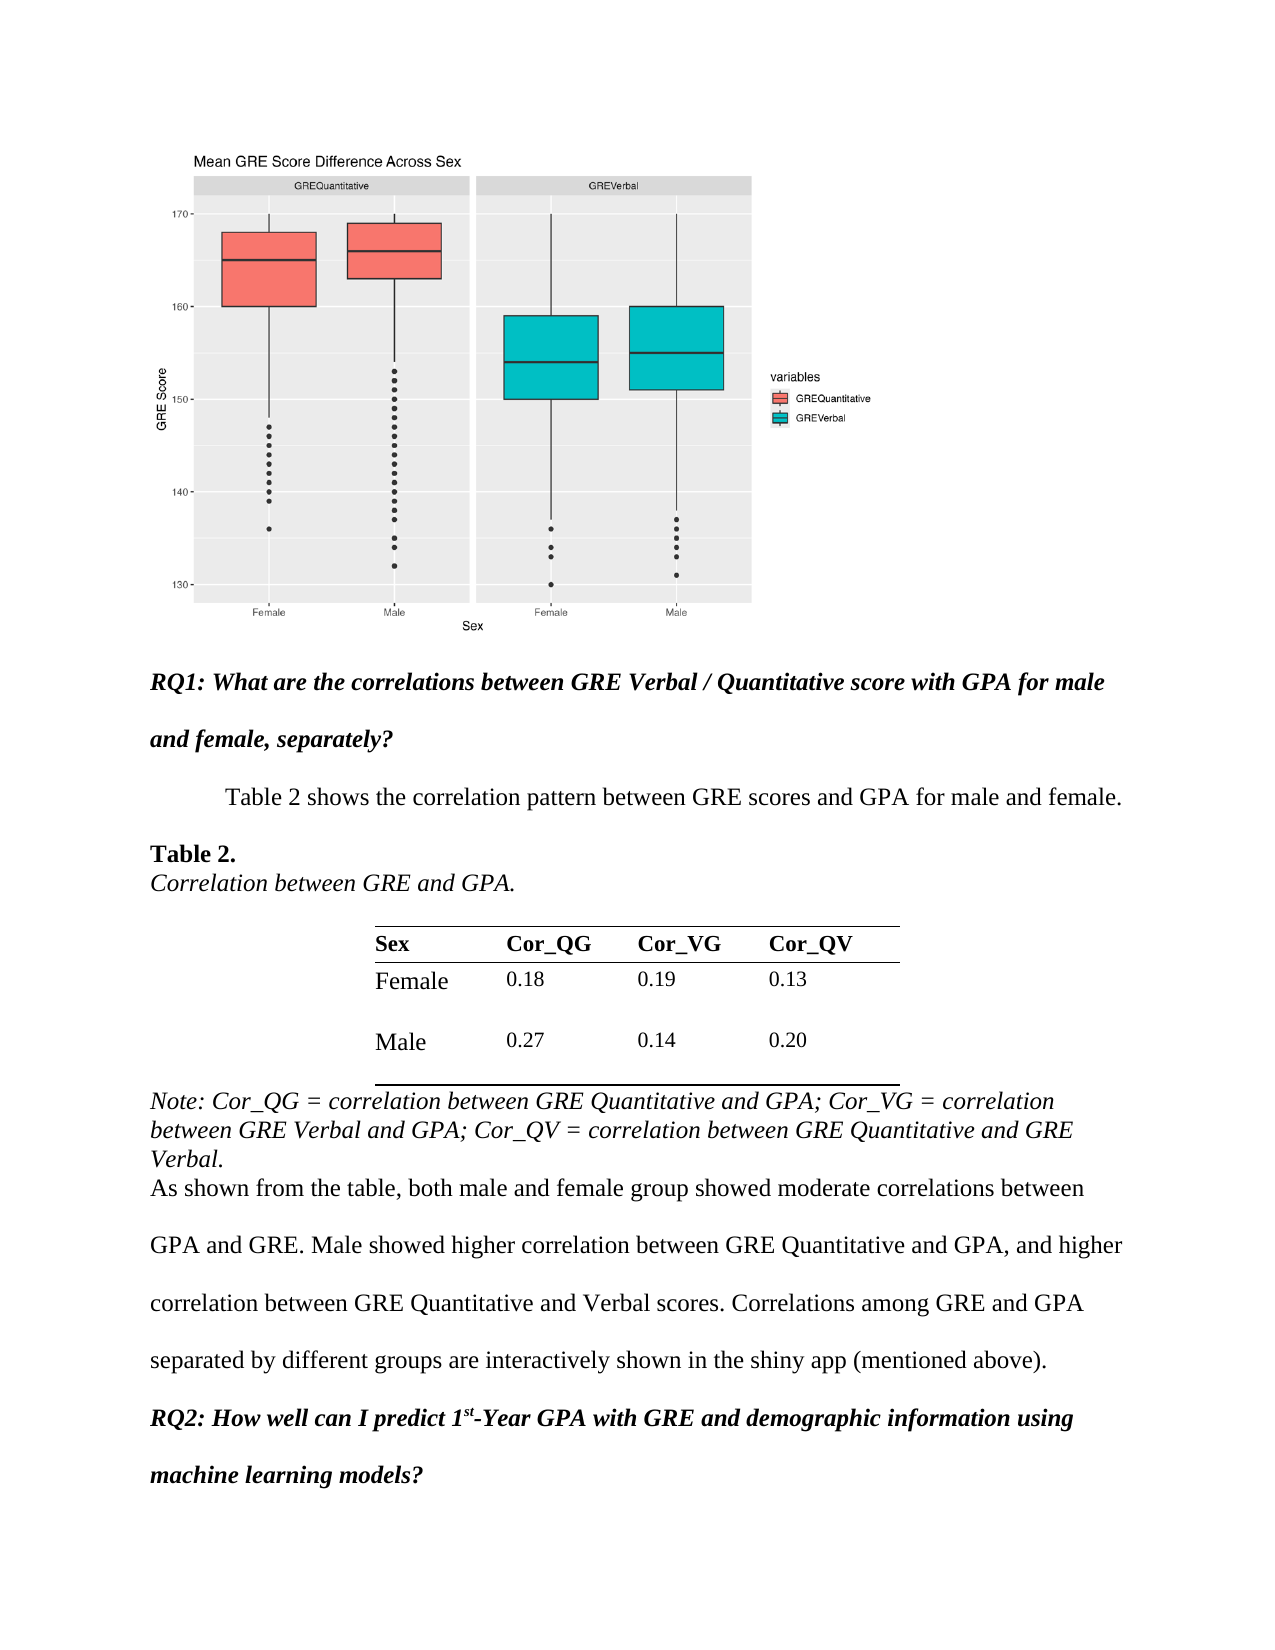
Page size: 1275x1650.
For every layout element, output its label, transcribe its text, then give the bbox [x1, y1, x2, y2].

text RQ2: How well can I predict 1st-Year GPA with GRE and demographic information using machine learning models? [150, 1403, 1125, 1489]
table_cell 0.20 [769, 1024, 900, 1084]
table_header Cor_VG [638, 927, 769, 962]
text Table 2. [150, 839, 1125, 868]
text Table 2 shows the correlation pattern between GRE scores and GPA for male and female. [150, 782, 1125, 811]
table_cell 0.14 [638, 1024, 769, 1084]
table_cell 0.27 [506, 1024, 637, 1084]
text RQ1: What are the correlations between GRE Verbal / Quantitative score with GPA for male and female, separately? [150, 667, 1125, 753]
table_header Sex [375, 927, 506, 962]
table_cell Male [375, 1024, 506, 1084]
table_cell 0.13 [769, 963, 900, 1023]
table_header Cor_QV [769, 927, 900, 962]
table_cell 0.19 [638, 963, 769, 1023]
table_header Cor_QG [506, 927, 637, 962]
table_cell Female [375, 963, 506, 1023]
text Correlation between GRE and GPA. [150, 868, 1125, 897]
picture [150, 150, 883, 639]
table_cell 0.18 [506, 963, 637, 1023]
text As shown from the table, both male and female group showed moderate correlations between GPA and GRE. Male showed higher correlation between GRE Quantitative and GPA, and higher correlation between GRE Quantitative and Verbal scores. Correlations among GRE and GPA separated by different groups are interactively shown in the shiny app (mentioned above). [150, 1173, 1125, 1374]
